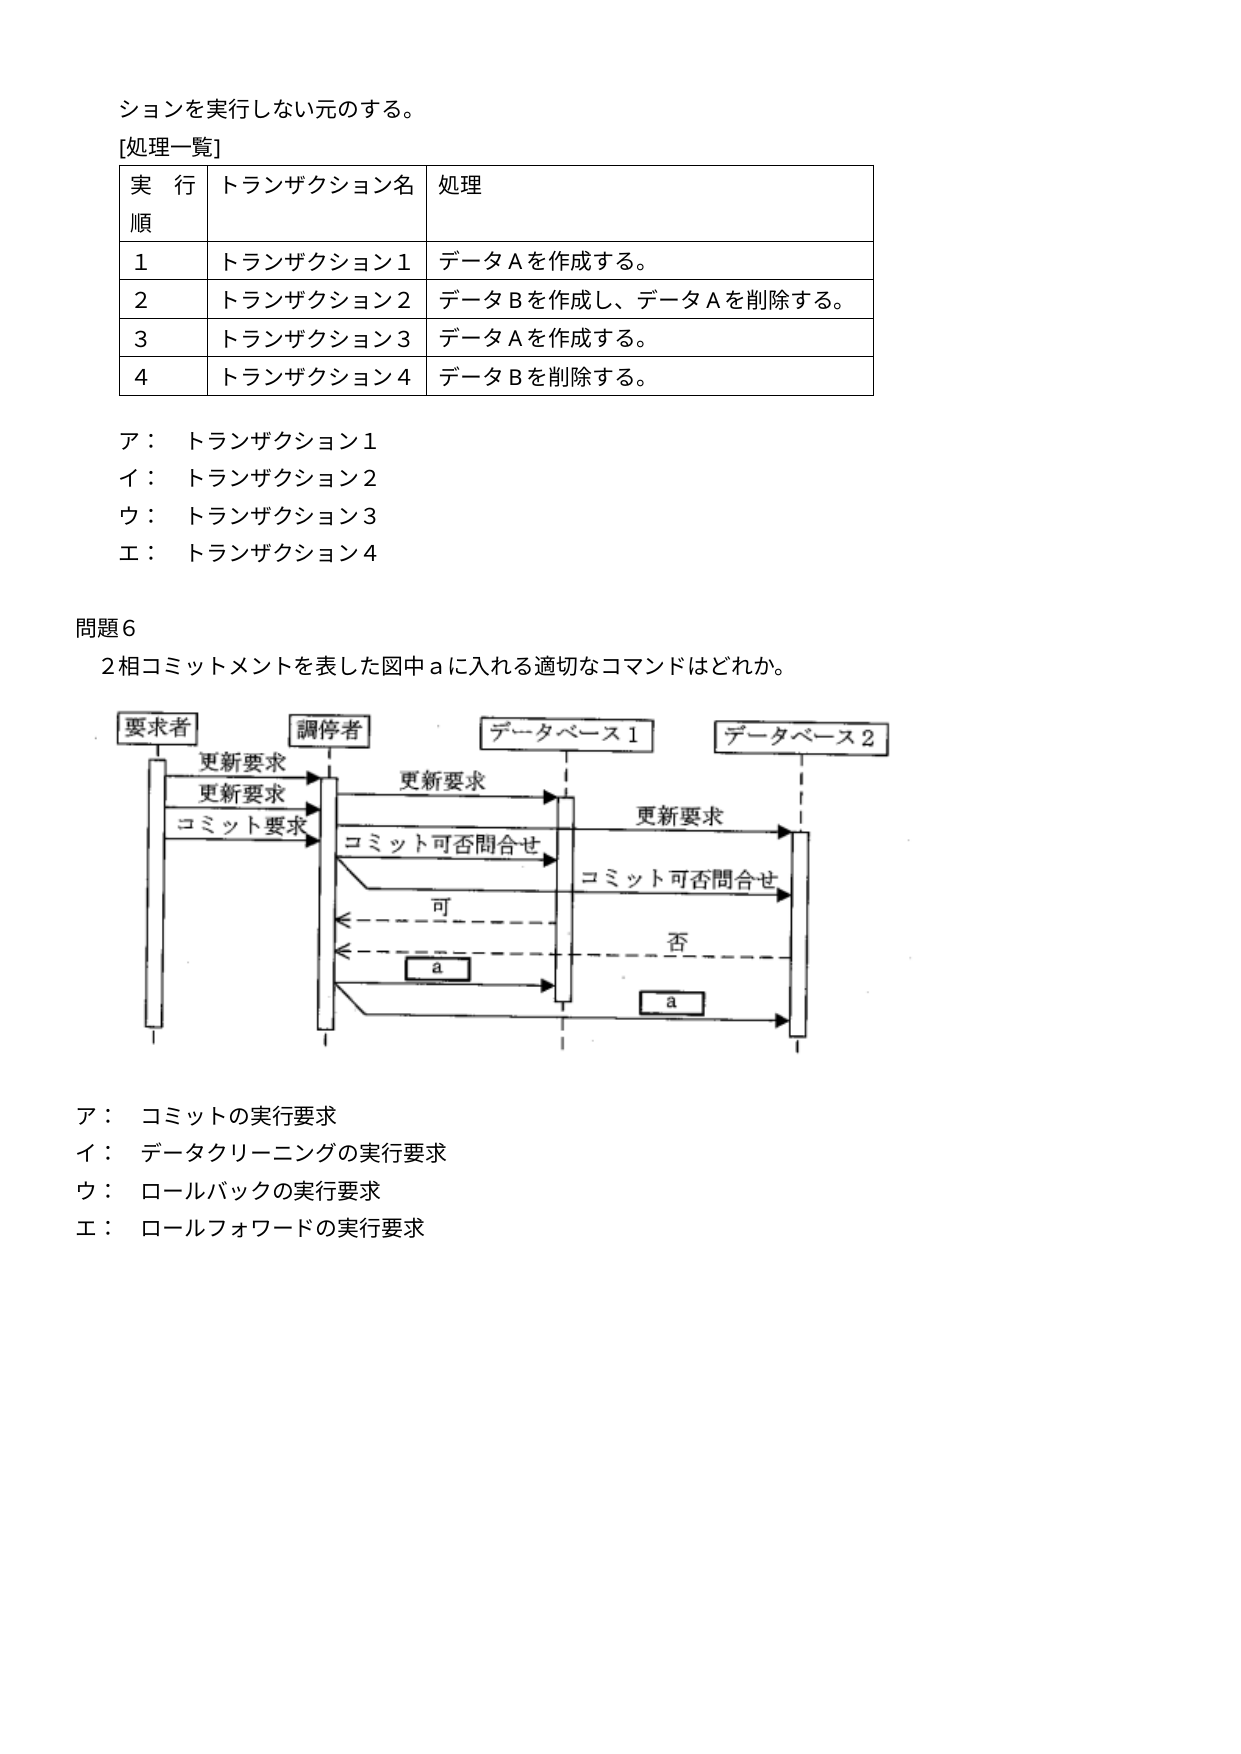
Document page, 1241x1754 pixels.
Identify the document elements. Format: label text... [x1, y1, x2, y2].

table_cell ３ [120, 319, 207, 356]
text イ： データクリーニングの実行要求 [75, 1133, 1165, 1171]
text ２相コミットメントを表した図中ａに入れる適切なコマンドはどれか。 [75, 646, 1165, 683]
text ア： トランザクション１ [119, 421, 1165, 458]
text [119, 89, 1165, 127]
table_cell トランザクション３ [208, 319, 426, 356]
text 問題６ [75, 608, 1165, 646]
text イ： トランザクション２ [119, 458, 1165, 496]
table_cell データAを作成する。 [427, 242, 873, 279]
table_cell トランザクション２ [208, 280, 426, 318]
text [処理一覧] [119, 127, 1165, 164]
table_cell データAを作成する。 [427, 319, 873, 356]
table_cell ４ [120, 357, 207, 395]
table_cell トランザクション１ [208, 242, 426, 279]
text ウ： ロールバックの実行要求 [75, 1171, 1165, 1208]
picture [75, 683, 930, 1081]
table_cell トランザクション４ [208, 357, 426, 395]
text ア： コミットの実行要求 [75, 1096, 1165, 1133]
table_cell １ [120, 242, 207, 279]
table_cell データBを削除する。 [427, 357, 873, 395]
text ウ： トランザクション３ [119, 496, 1165, 533]
table_cell ２ [120, 280, 207, 318]
text エ： トランザクション４ [119, 533, 1165, 571]
table_cell データBを作成し、データAを削除する。 [427, 280, 873, 318]
table_header 処理 [427, 166, 873, 241]
table_header トランザクション名 [208, 166, 426, 241]
table_header 実行順 [120, 166, 207, 241]
text エ： ロールフォワードの実行要求 [75, 1208, 1165, 1246]
